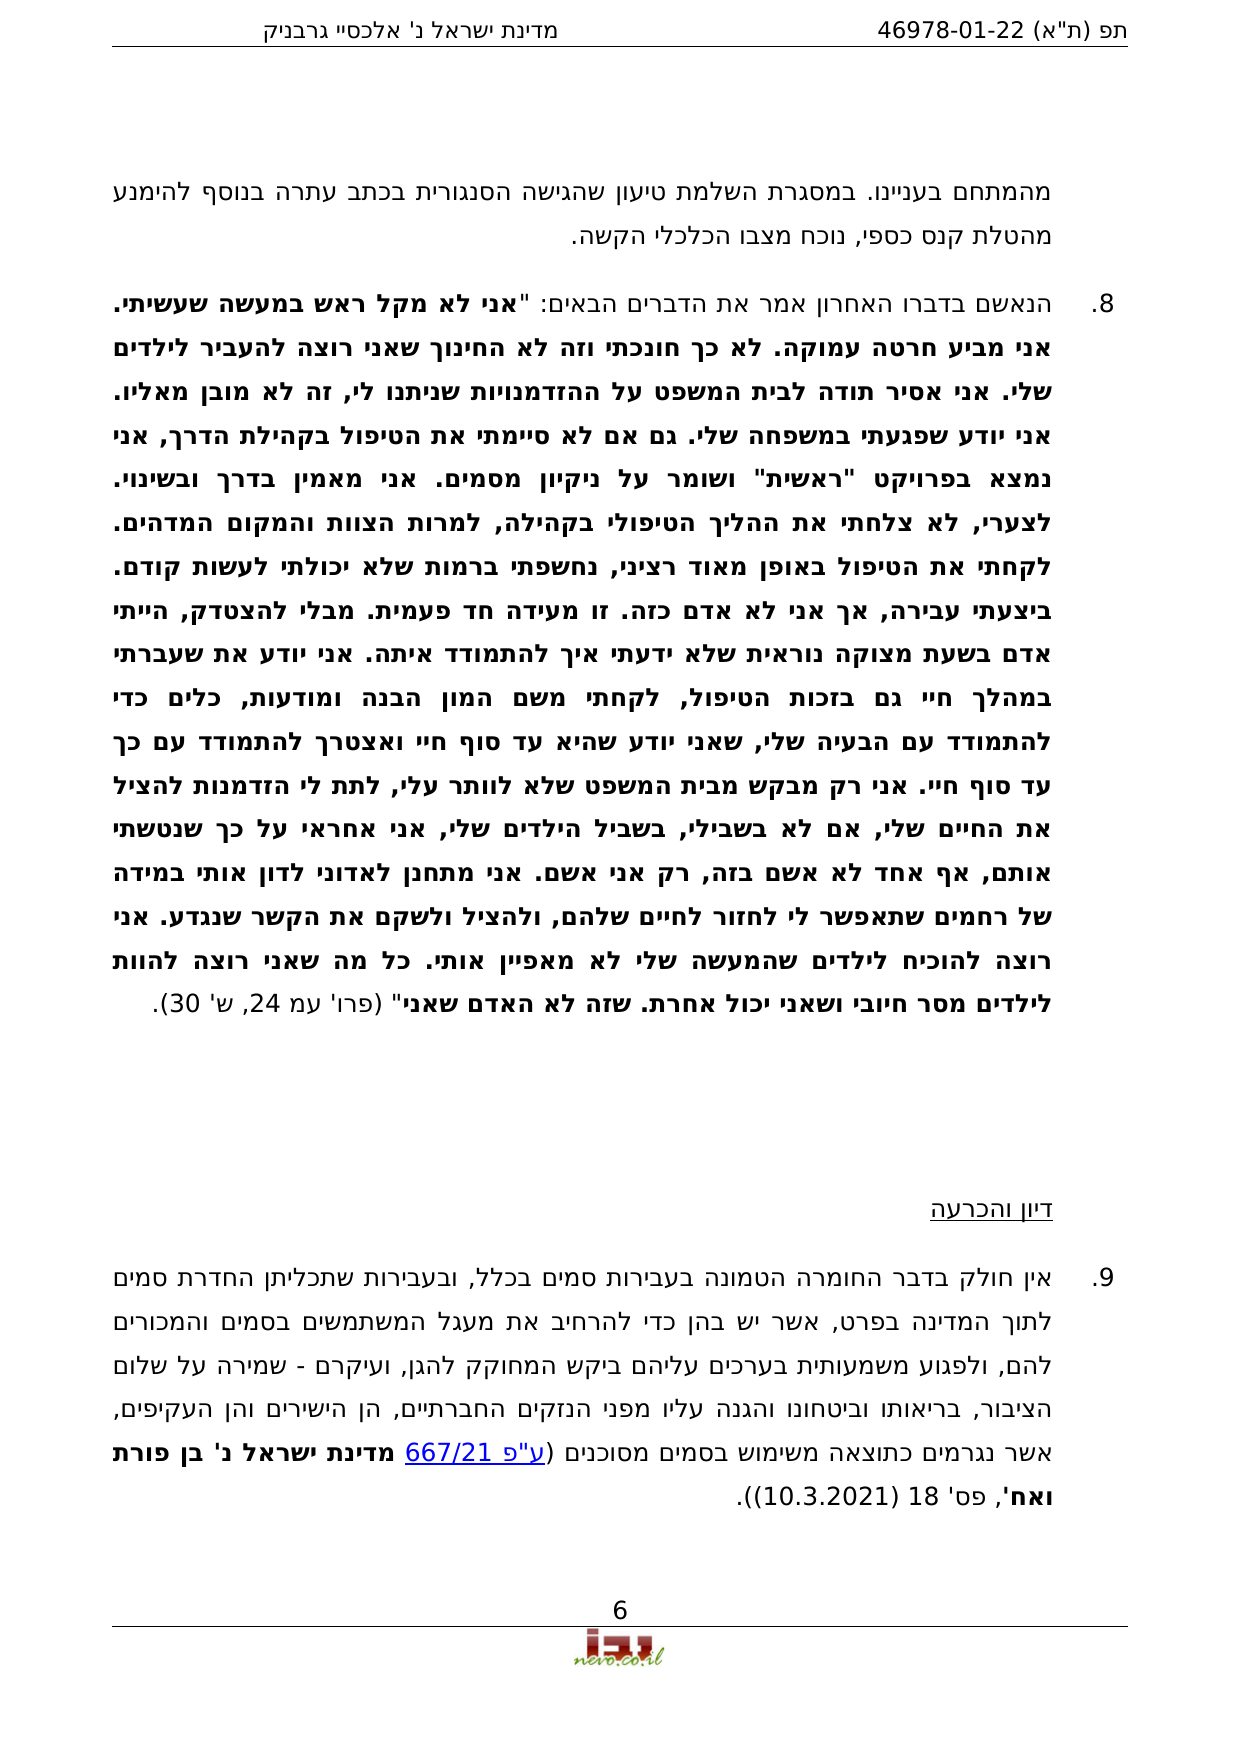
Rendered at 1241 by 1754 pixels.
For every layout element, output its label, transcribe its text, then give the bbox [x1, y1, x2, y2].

list דיון והכרעה [112, 1195, 1053, 1224]
picture [574, 1628, 666, 1667]
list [112, 177, 1053, 250]
list הנאשם בדברו האחרון אמר את הדברים הבאים: "אני לא מקל ראש במעשה שעשיתי. אני מביע חרטה עמוקה. לא כך חונכתי וזה לא החינוך שאני רוצה להעביר לילדים שלי. אני אסיר תודה לבית המשפט על ההזדמנויות שניתנו לי, זה לא מובן מאליו. אני יודע שפגעתי במשפחה שלי. גם אם לא סיימתי את הטיפול בקהילת הדרך, אני נמצא בפרויקט "ראשית" ושומר על ניקיון מסמים. אני מאמין בדרך ובשינוי. לצערי, לא צלחתי את ההליך הטיפולי בקהילה, למרות הצוות והמקום המדהים. לקחתי את הטיפול באופן מאוד רציני, נחשפתי ברמות שלא יכולתי לעשות קודם. ביצעתי עבירה, אך אני לא אדם כזה. זו מעידה חד פעמית. מבלי להצטדק, הייתי אדם בשעת מצוקה נוראית שלא ידעתי איך להתמודד איתה. אני יודע את שעברתי במהלך חיי גם בזכות הטיפול, לקחתי משם המון הבנה ומודעות, כלים כדי להתמודד עם הבעיה שלי, שאני יודע שהיא עד סוף חיי ואצטרך להתמודד עם כך עד סוף חיי. אני רק מבקש מבית המשפט שלא לוותר עלי, לתת לי הזדמנות להציל את החיים שלי, אם לא בשבילי, בשביל הילדים שלי, אני אחראי על כך שנטשתי אותם, אף אחד לא אשם בזה, רק אני אשם. אני מתחנן לאדוני לדון אותי במידה של רחמים שתאפשר לי לחזור לחיים שלהם, ולהציל ולשקם את הקשר שנגדע. אני רוצה להוכיח לילדים שהמעשה שלי לא מאפיין אותי. כל מה שאני רוצה להוות לילדים מסר חיובי ושאני יכול אחרת. שזה לא האדם שאני" (פרו' עמ 24, ש' 30). [112, 290, 1091, 1019]
list אין חולק בדבר החומרה הטמונה בעבירות סמים בכלל, ובעבירות שתכליתן החדרת סמים לתוך המדינה בפרט, אשר יש בהן כדי להרחיב את מעגל המשתמשים בסמים והמכורים להם, ולפגוע משמעותית בערכים עליהם ביקש המחוקק להגן, ועיקרם - שמירה על שלום הציבור, בריאותו וביטחונו והגנה עליו מפני הנזקים החברתיים, הן הישירים והן העקיפים, אשר נגרמים כתוצאה משימוש בסמים מסוכנים (ע"פ 667/21 מדינת ישראל נ' בן פורת ואח', פס' 18 (10.3.2021)). [112, 1263, 1091, 1511]
